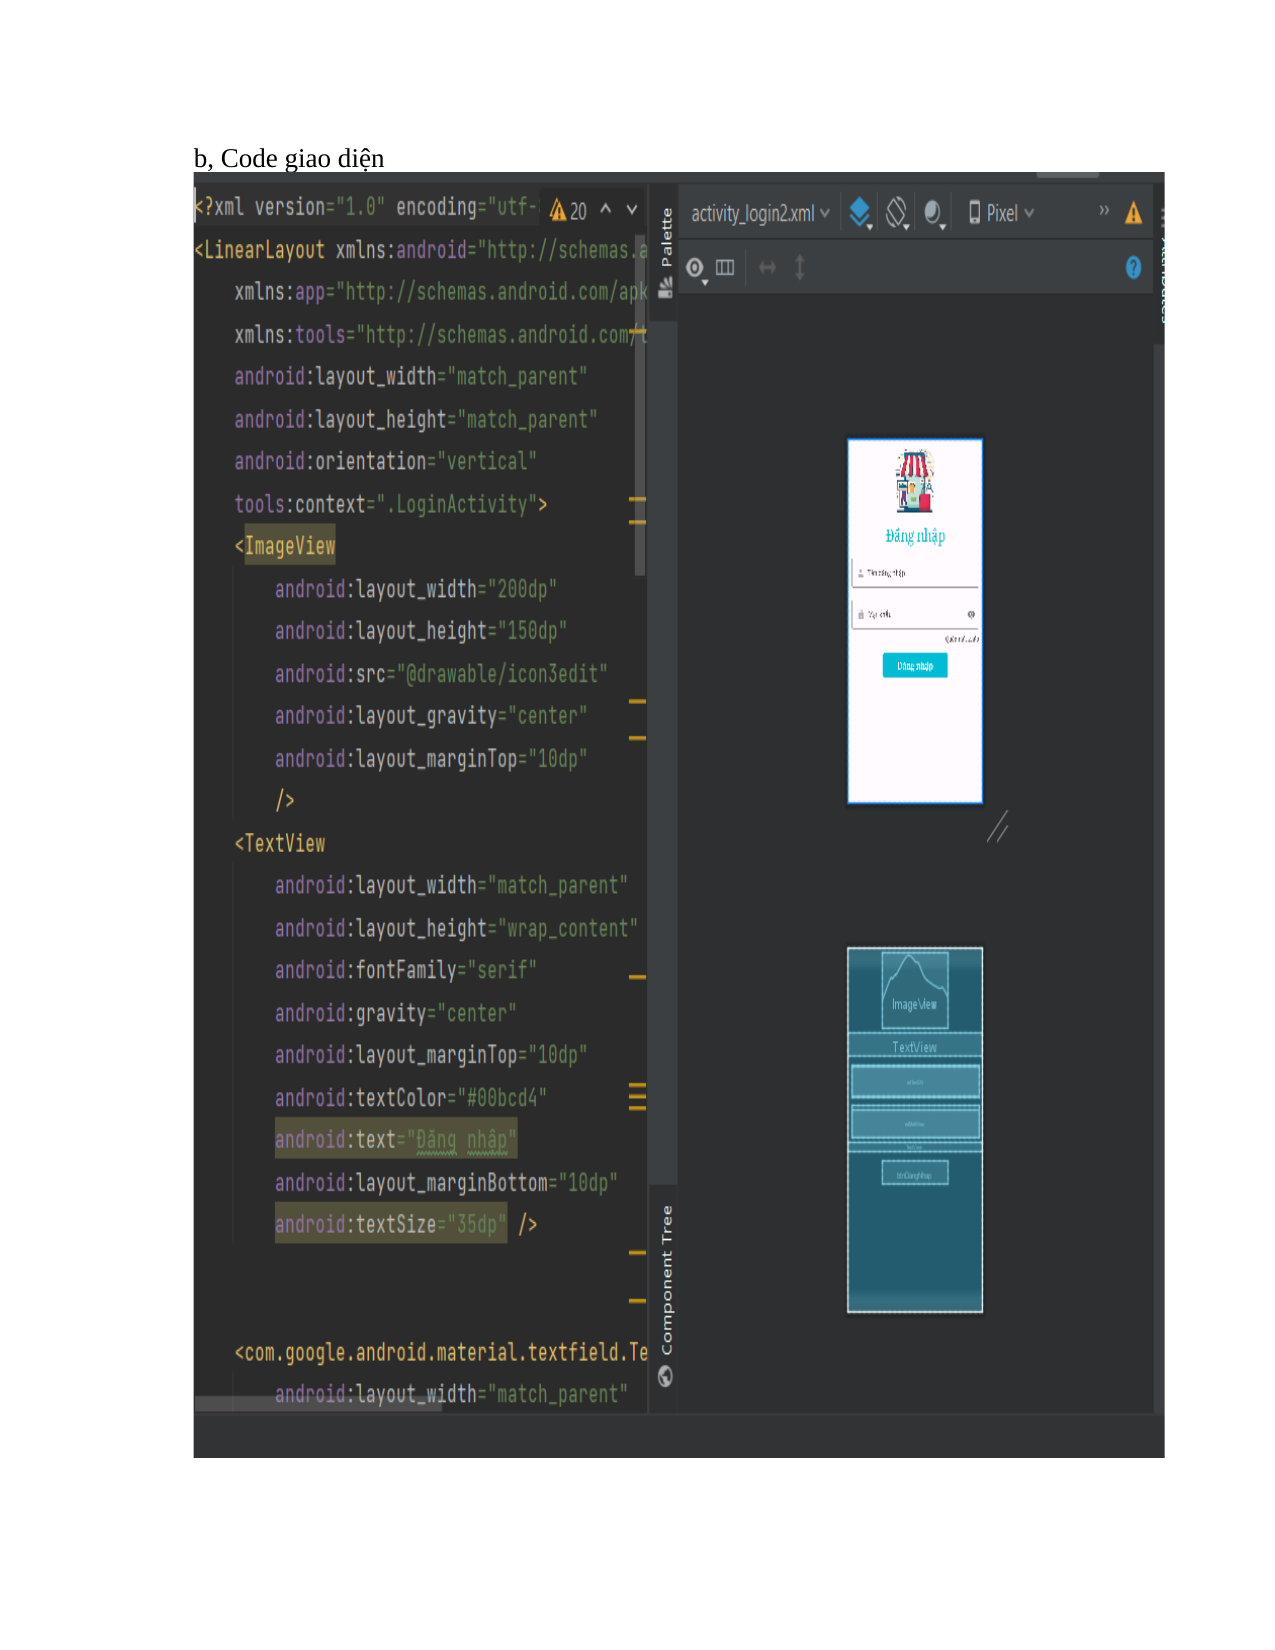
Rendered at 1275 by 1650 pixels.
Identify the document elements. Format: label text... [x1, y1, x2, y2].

picture [193, 172, 1165, 1458]
text b, Code giao diện [193, 142, 1210, 173]
